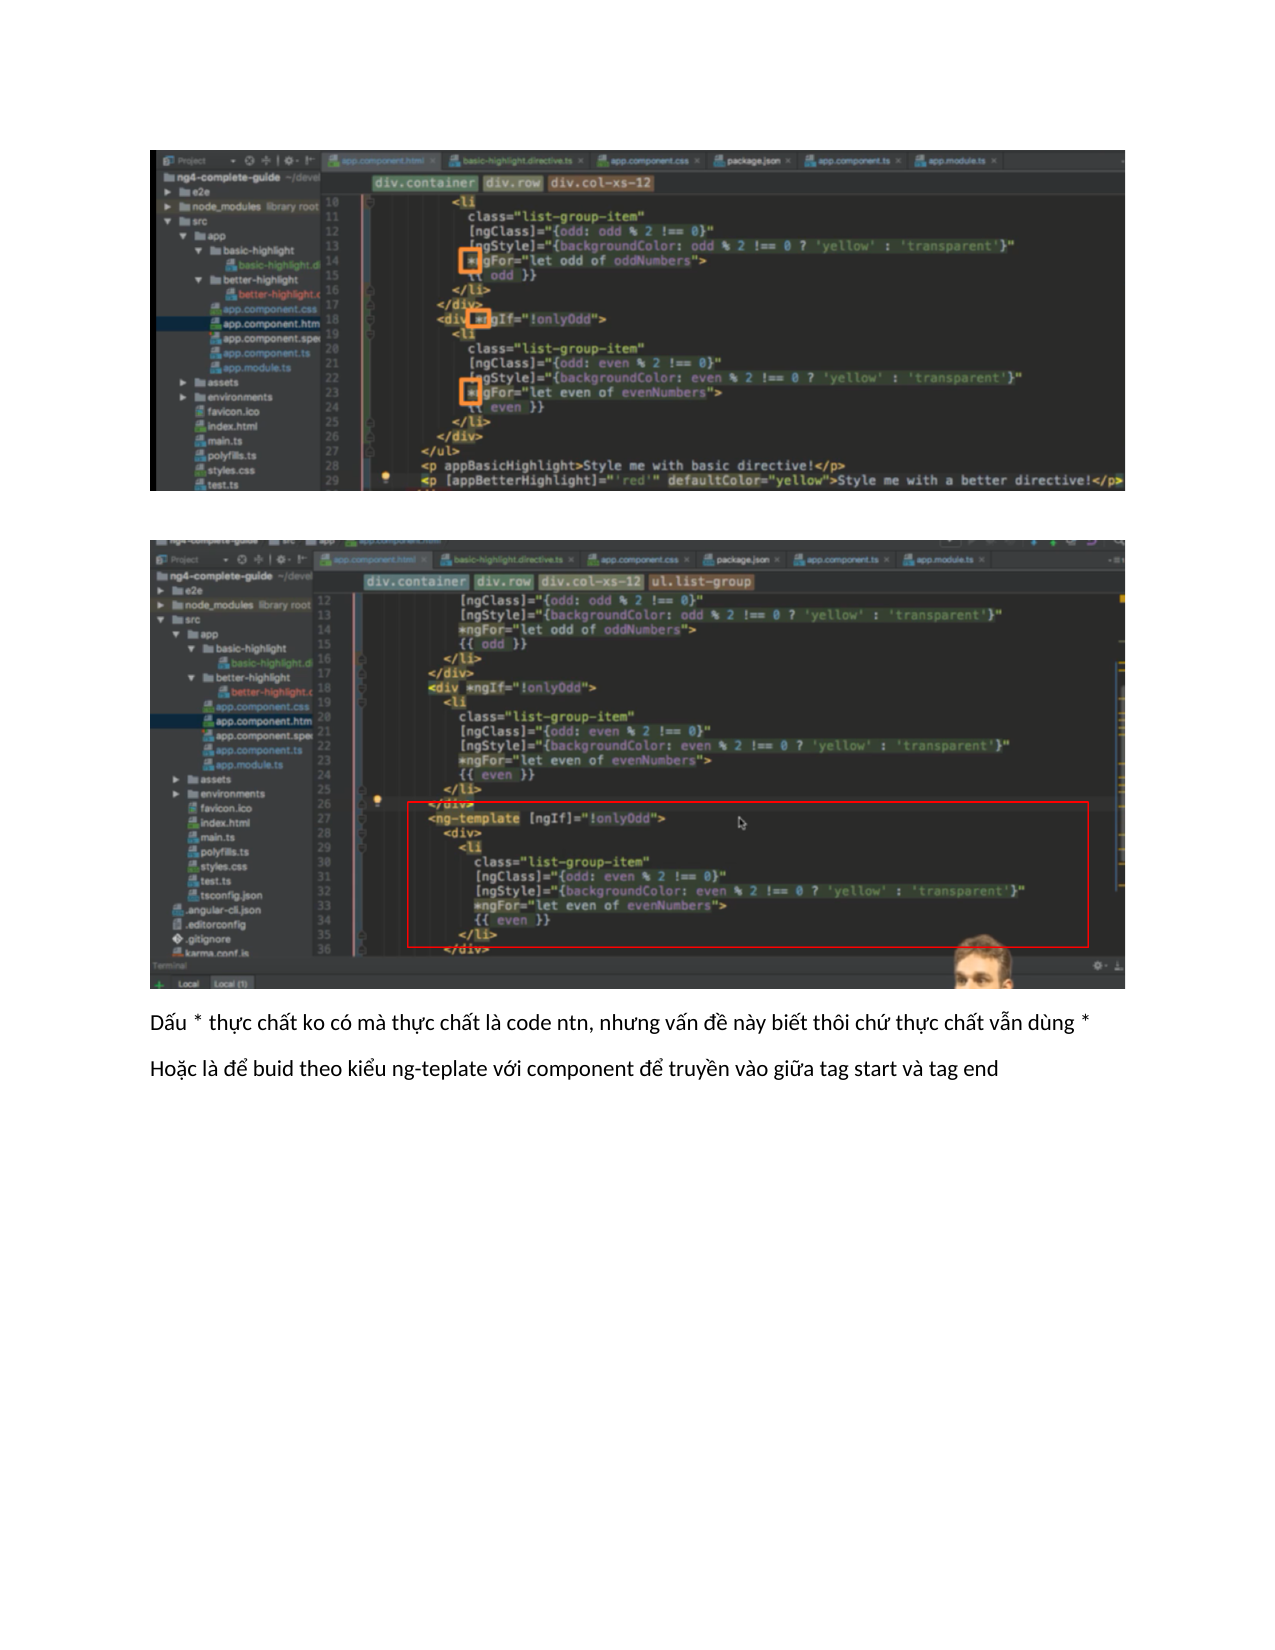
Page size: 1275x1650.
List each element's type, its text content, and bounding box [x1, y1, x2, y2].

text Dấu * thực chất ko có mà thực chất là code ntn, nhưng vấn đề này biết thôi chứ thực chất vẫn dùng * [150, 1008, 1125, 1036]
picture [150, 150, 1125, 491]
text Hoặc là để buid theo kiểu ng-teplate với component để truyền vào giữa tag start và tag end [150, 1054, 1125, 1083]
picture [150, 540, 1125, 989]
